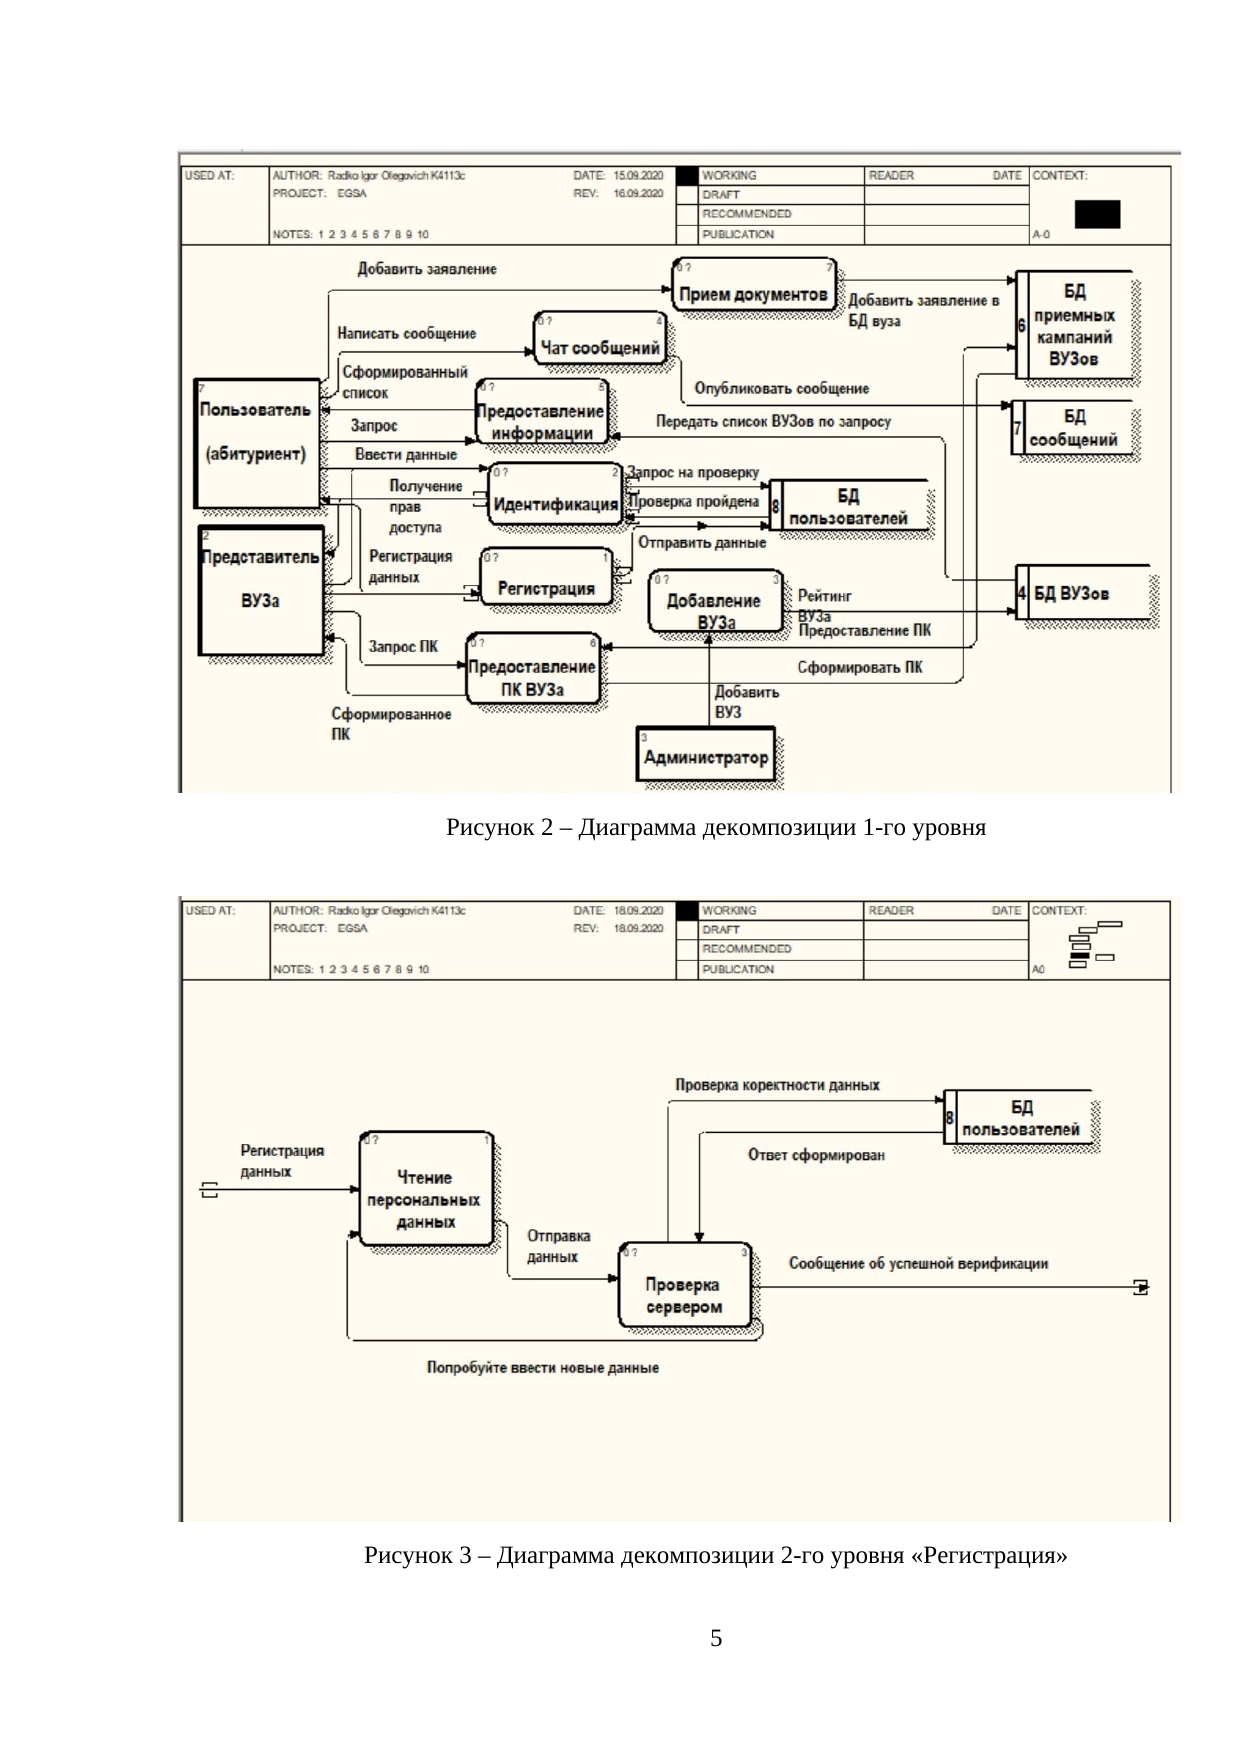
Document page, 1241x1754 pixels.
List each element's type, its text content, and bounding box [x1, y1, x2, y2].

picture [177, 896, 1182, 1522]
text Рисунок 2 – Диаграмма декомпозиции 1-го уровня [177, 812, 1181, 840]
text Рисунок 3 – Диаграмма декомпозиции 2-го уровня «Регистрация» [177, 1540, 1181, 1569]
picture [177, 149, 1182, 793]
